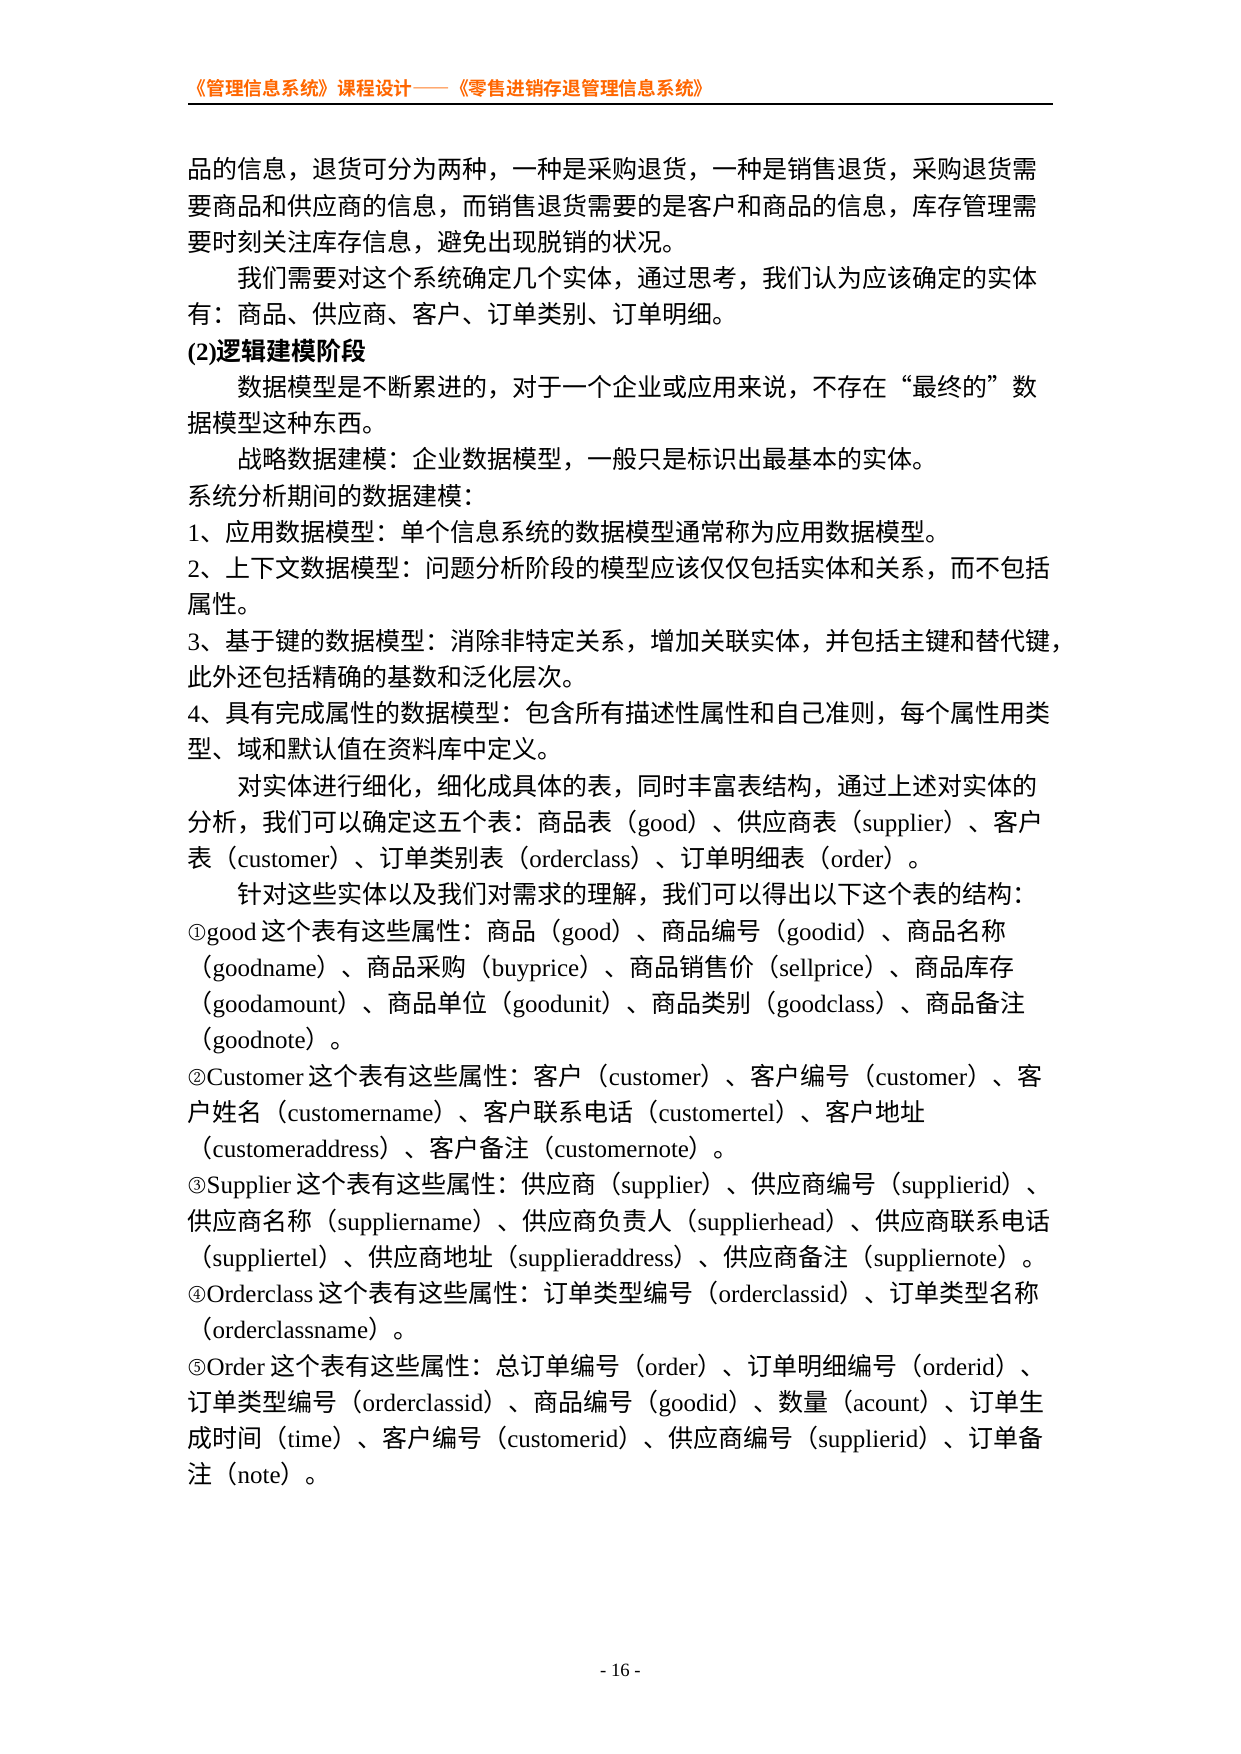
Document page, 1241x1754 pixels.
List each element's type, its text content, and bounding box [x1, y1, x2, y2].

text 3、基于键的数据模型：消除非特定关系，增加关联实体，并包括主键和替代键，此外还包括精确的基数和泛化层次。 [187, 621, 1053, 694]
text ①good这个表有这些属性：商品（good）、商品编号（goodid）、商品名称（goodname）、商品采购（buyprice）、商品销售价（sellprice）、商品库存（goodamount）、商品单位（goodunit）、商品类别（goodclass）、商品备注（goodnote）。 [187, 911, 1053, 1056]
text 1、应用数据模型：单个信息系统的数据模型通常称为应用数据模型。 [187, 512, 1053, 549]
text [187, 150, 1053, 259]
text 系统分析期间的数据建模： [187, 476, 1053, 512]
text 战略数据建模：企业数据模型，一般只是标识出最基本的实体。 [187, 440, 1053, 476]
text 2、上下文数据模型：问题分析阶段的模型应该仅仅包括实体和关系，而不包括属性。 [187, 549, 1053, 621]
text ④Orderclass这个表有这些属性：订单类型编号（orderclassid）、订单类型名称（orderclassname）。 [187, 1274, 1053, 1346]
text 对实体进行细化，细化成具体的表，同时丰富表结构，通过上述对实体的分析，我们可以确定这五个表：商品表（good）、供应商表（supplier）、客户表（customer）、订单类别表（orderclass）、订单明细表（order）。 [187, 766, 1053, 875]
text 数据模型是不断累进的，对于一个企业或应用来说，不存在“最终的”数据模型这种东西。 [187, 367, 1053, 440]
text (2)逻辑建模阶段 [187, 331, 1053, 367]
text ③Supplier这个表有这些属性：供应商（supplier）、供应商编号（supplierid）、供应商名称（suppliername）、供应商负责人（supplierhead）、供应商联系电话（suppliertel）、供应商地址（supplieraddress）、供应商备注（suppliernote）。 [187, 1165, 1053, 1274]
text 针对这些实体以及我们对需求的理解，我们可以得出以下这个表的结构： [187, 875, 1053, 911]
text ②Customer这个表有这些属性：客户（customer）、客户编号（customer）、客户姓名（customername）、客户联系电话（customertel）、客户地址（customeraddress）、客户备注（customernote）。 [187, 1056, 1053, 1165]
text ⑤Order这个表有这些属性：总订单编号（order）、订单明细编号（orderid）、订单类型编号（orderclassid）、商品编号（goodid）、数量（acount）、订单生成时间（time）、客户编号（customerid）、供应商编号（supplierid）、订单备注（note）。 [187, 1346, 1053, 1491]
text 4、具有完成属性的数据模型：包含所有描述性属性和自己准则，每个属性用类型、域和默认值在资料库中定义。 [187, 694, 1053, 766]
text 我们需要对这个系统确定几个实体，通过思考，我们认为应该确定的实体有：商品、供应商、客户、订单类别、订单明细。 [187, 259, 1053, 331]
